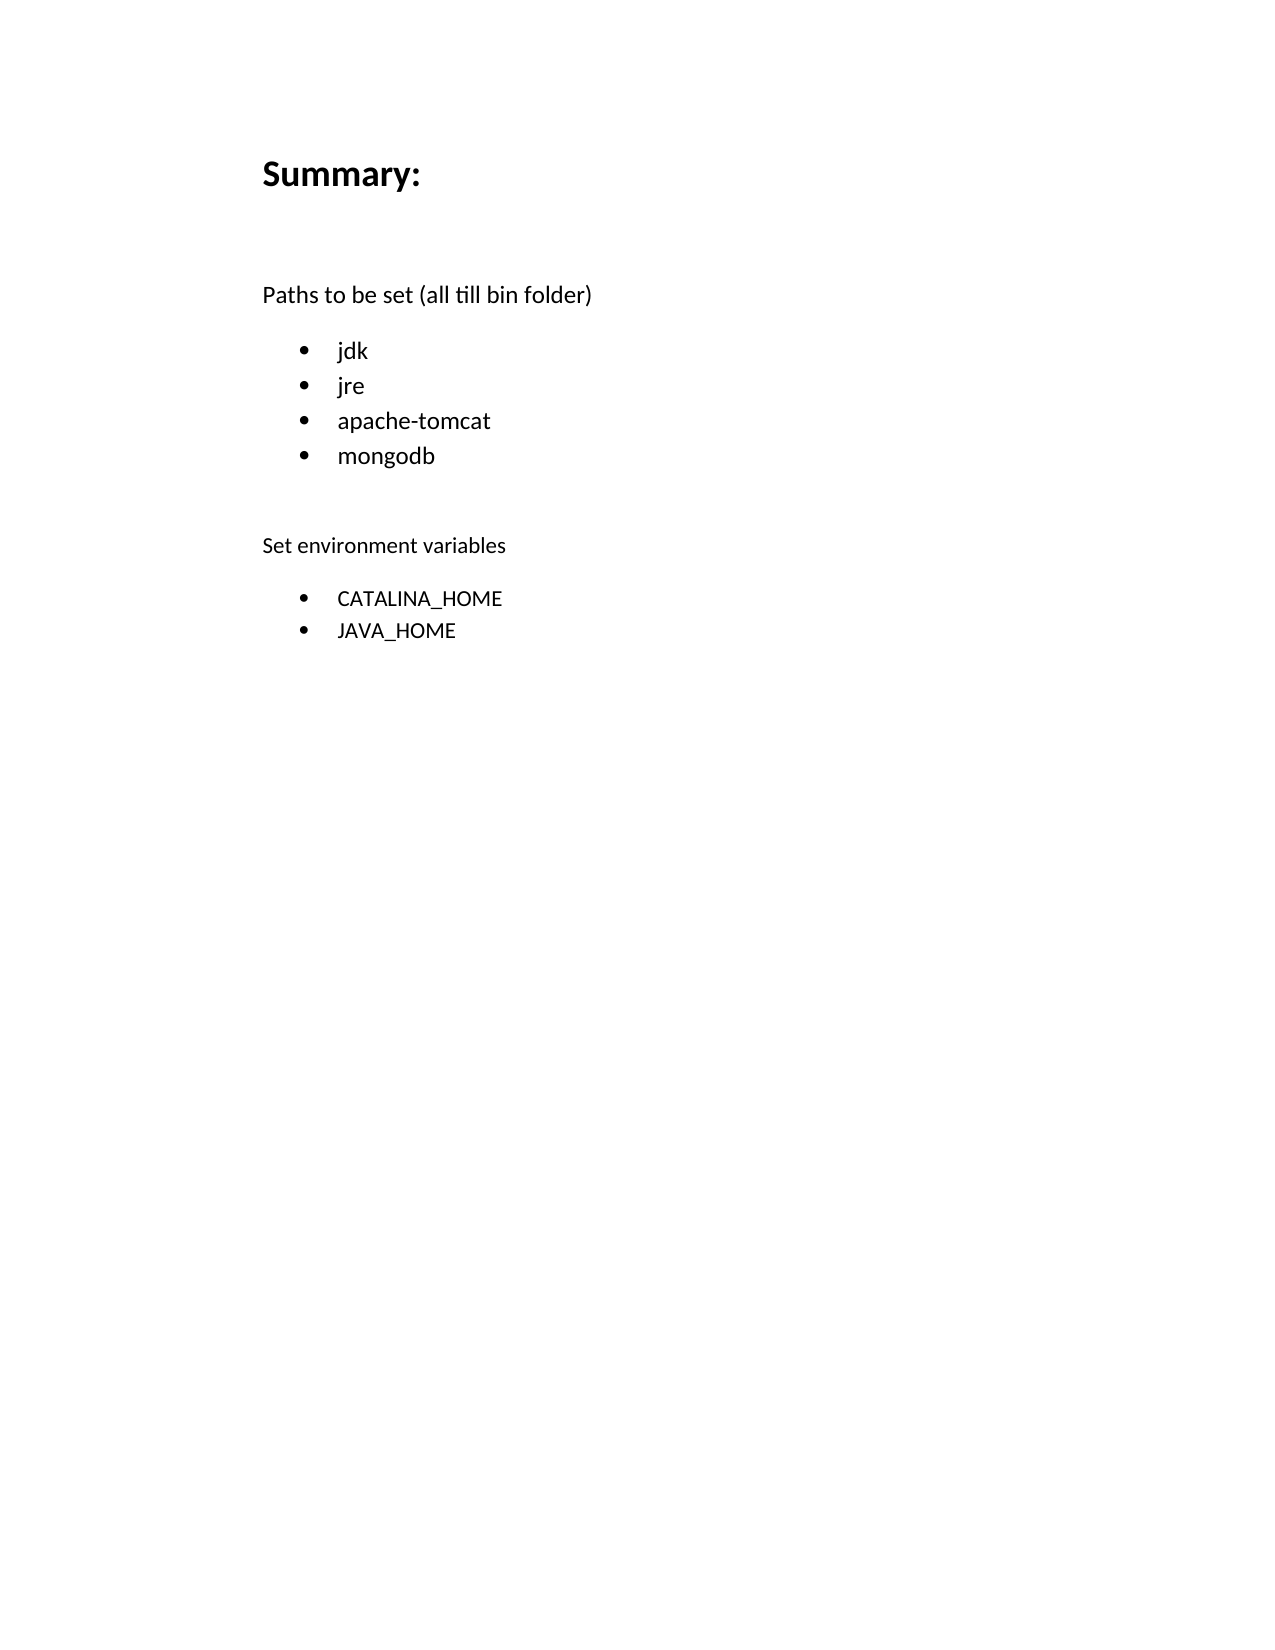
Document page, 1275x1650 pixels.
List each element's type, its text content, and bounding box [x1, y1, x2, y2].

list mongodb [300, 440, 1125, 471]
text Set environment variables [262, 531, 1125, 559]
list CATALINA_HOME [300, 584, 1125, 612]
list jre [300, 370, 1125, 401]
list jdk [300, 335, 1125, 366]
text Summary: [262, 150, 1125, 196]
list JAVA_HOME [300, 616, 1125, 644]
list apache-tomcat [300, 405, 1125, 436]
text Paths to be set (all till bin folder) [262, 279, 1125, 310]
